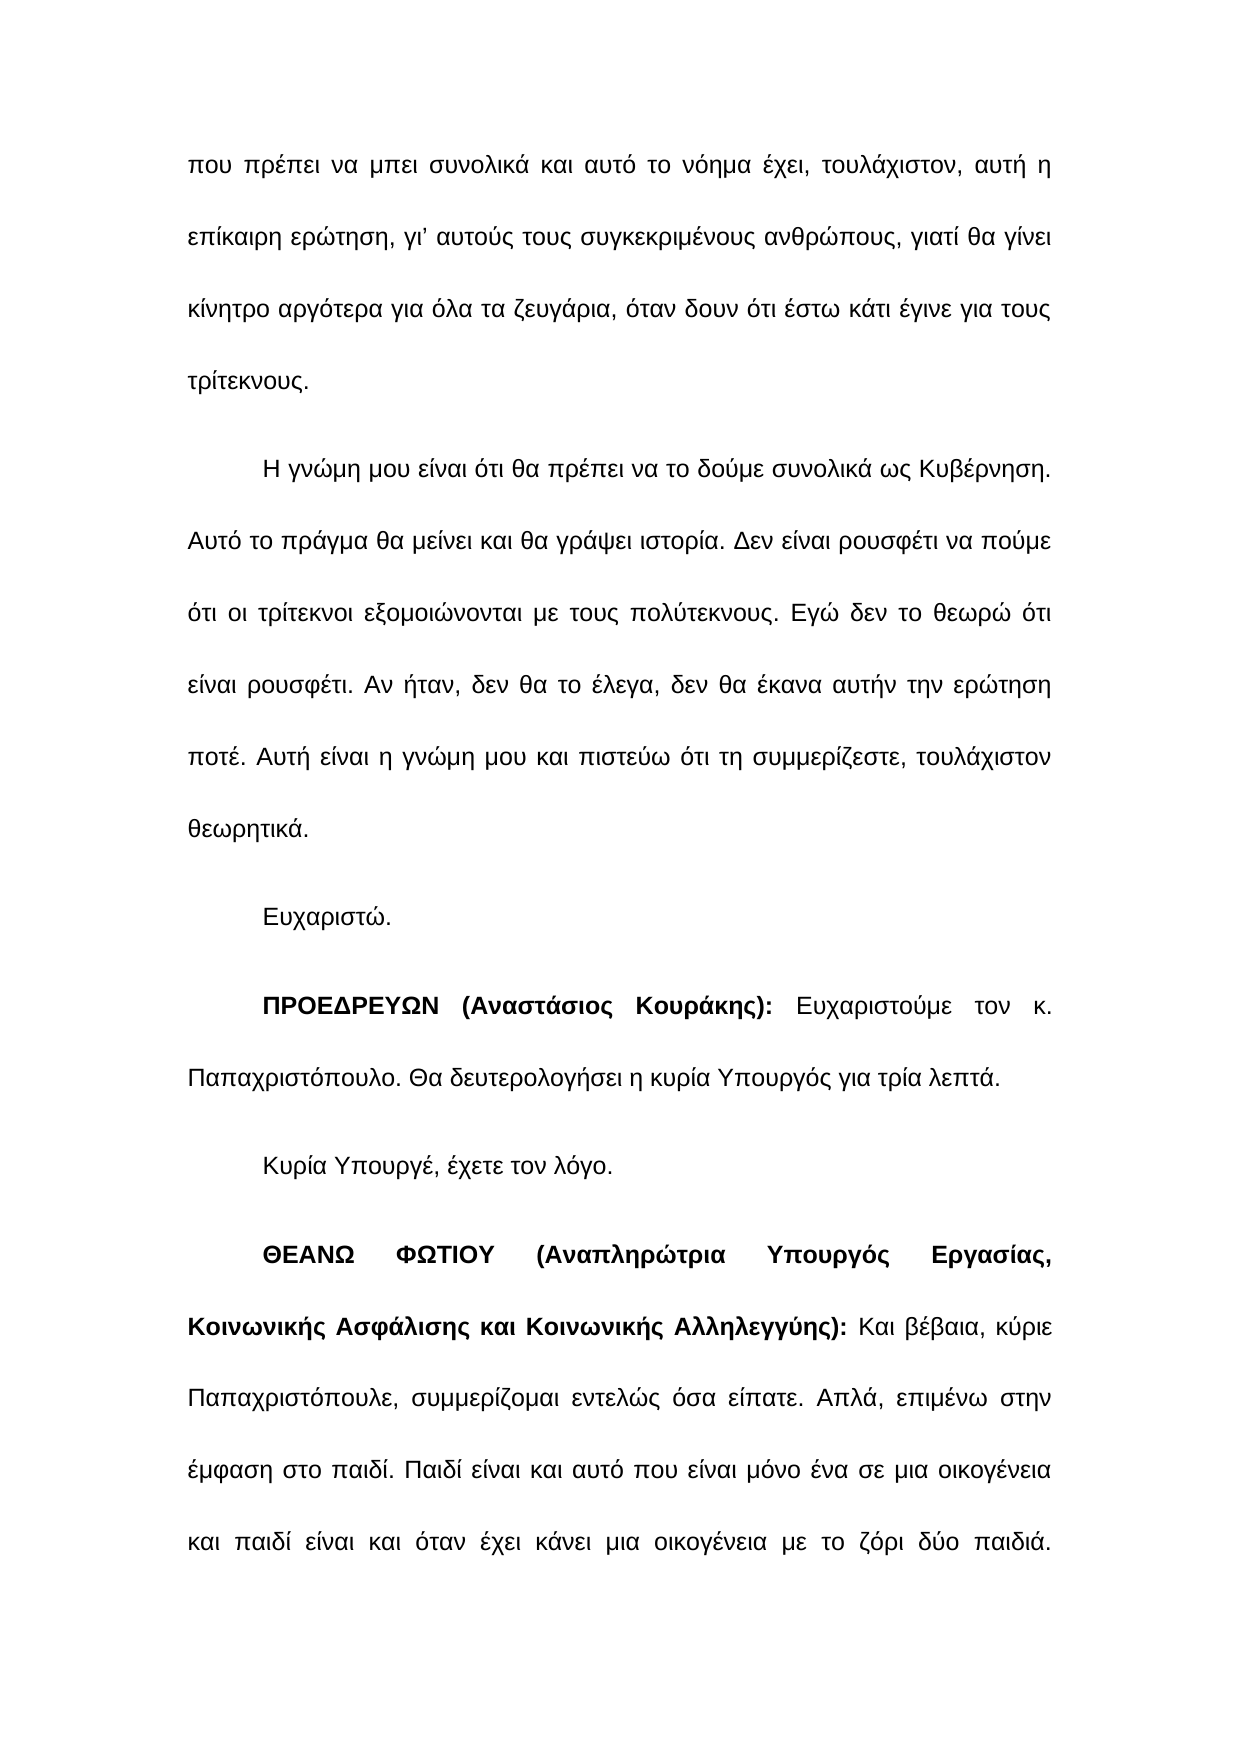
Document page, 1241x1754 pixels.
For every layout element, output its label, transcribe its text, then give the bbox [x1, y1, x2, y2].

text Η γνώμη μου είναι ότι θα πρέπει να το δούμε συνολικά ως Κυβέρνηση. Αυτό το πράγμα θα μείνει και θα γράψει ιστορία. Δεν είναι ρουσφέτι να πούμε ότι οι τρίτεκνοι εξομοιώνονται με τους πολύτεκνους. Εγώ δεν το θεωρώ ότι είναι ρουσφέτι. Αν ήταν, δεν θα το έλεγα, δεν θα έκανα αυτήν την ερώτηση ποτέ. Αυτή είναι η γνώμη μου και πιστεύω ότι τη συμμερίζεστε, τουλάχιστον θεωρητικά. [187, 454, 1053, 842]
text Κυρία Υπουργέ, έχετε τον λόγο. [187, 1151, 1053, 1180]
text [187, 1239, 1053, 1556]
text ΠΡΟΕΔΡΕΥΩΝ (Αναστάσιος Κουράκης): Ευχαριστούμε τον κ. Παπαχριστόπουλο. Θα δευτερολογήσει η κυρία Υπουργός για τρία λεπτά. [187, 991, 1053, 1091]
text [187, 150, 1053, 394]
text Ευχαριστώ. [187, 902, 1053, 931]
